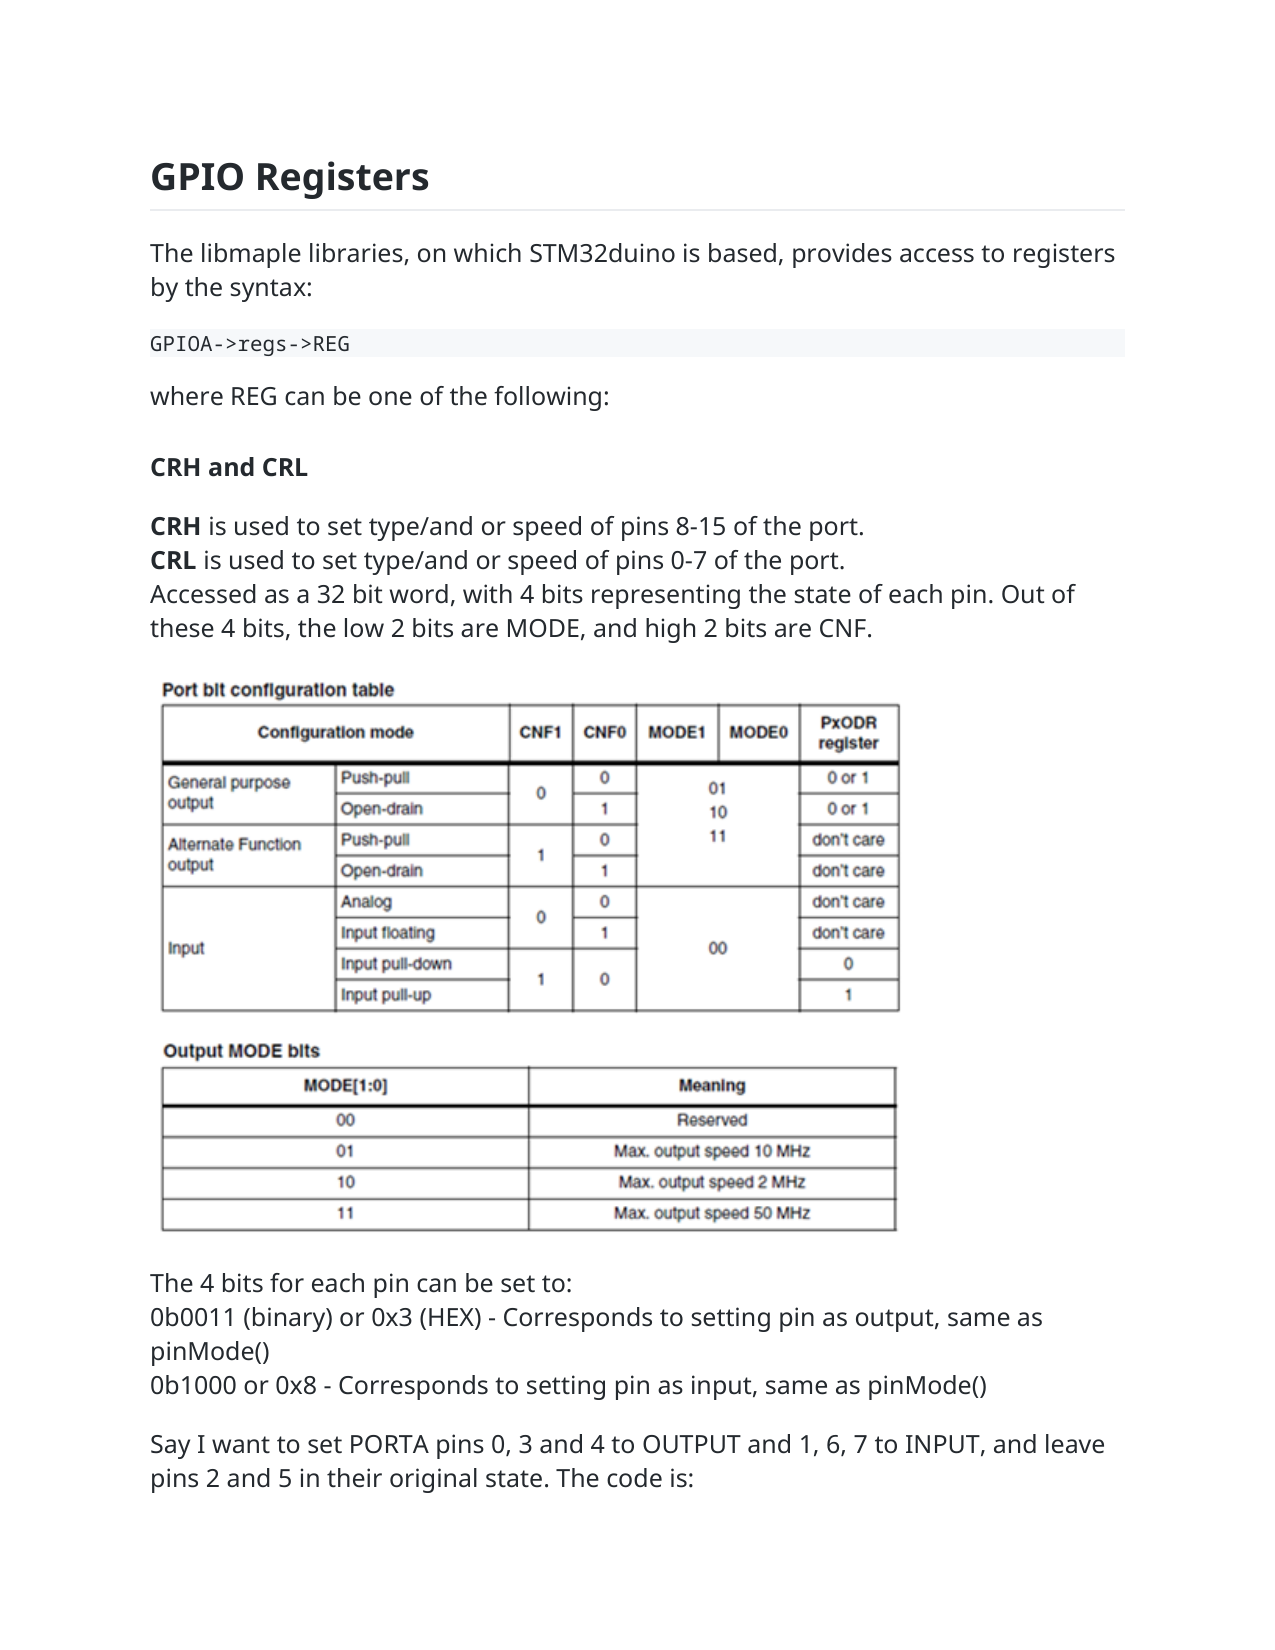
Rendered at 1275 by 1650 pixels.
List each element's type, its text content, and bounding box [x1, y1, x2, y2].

text CRH is used to set type/and or speed of pins 8-15 of the port. CRL is used to set type/and or speed of pins 0-7 of the port. Accessed as a 32 bit word, with 4 bits representing the state of each pin. Out of these 4 bits, the low 2 bits are MODE, and high 2 bits are CNF. [150, 509, 1125, 645]
text GPIO Registers [150, 150, 1125, 209]
text where REG can be one of the following: [150, 378, 1125, 412]
text The 4 bits for each pin can be set to: 0b0011 (binary) or 0x3 (HEX) - Corresponds to setting pin as output, same as pinMode() 0b1000 or 0x8 - Corresponds to setting pin as input, same as pinMode() [150, 1266, 1125, 1402]
picture [150, 670, 908, 1241]
text The libmaple libraries, on which STM32duino is based, provides access to registers by the syntax: [150, 236, 1125, 304]
text CRH and CRL [150, 450, 1125, 484]
text Say I want to set PORTA pins 0, 3 and 4 to OUTPUT and 1, 6, 7 to INPUT, and leave pins 2 and 5 in their original state. The code is: [150, 1427, 1125, 1495]
text GPIOA->regs->REG [150, 329, 1125, 357]
